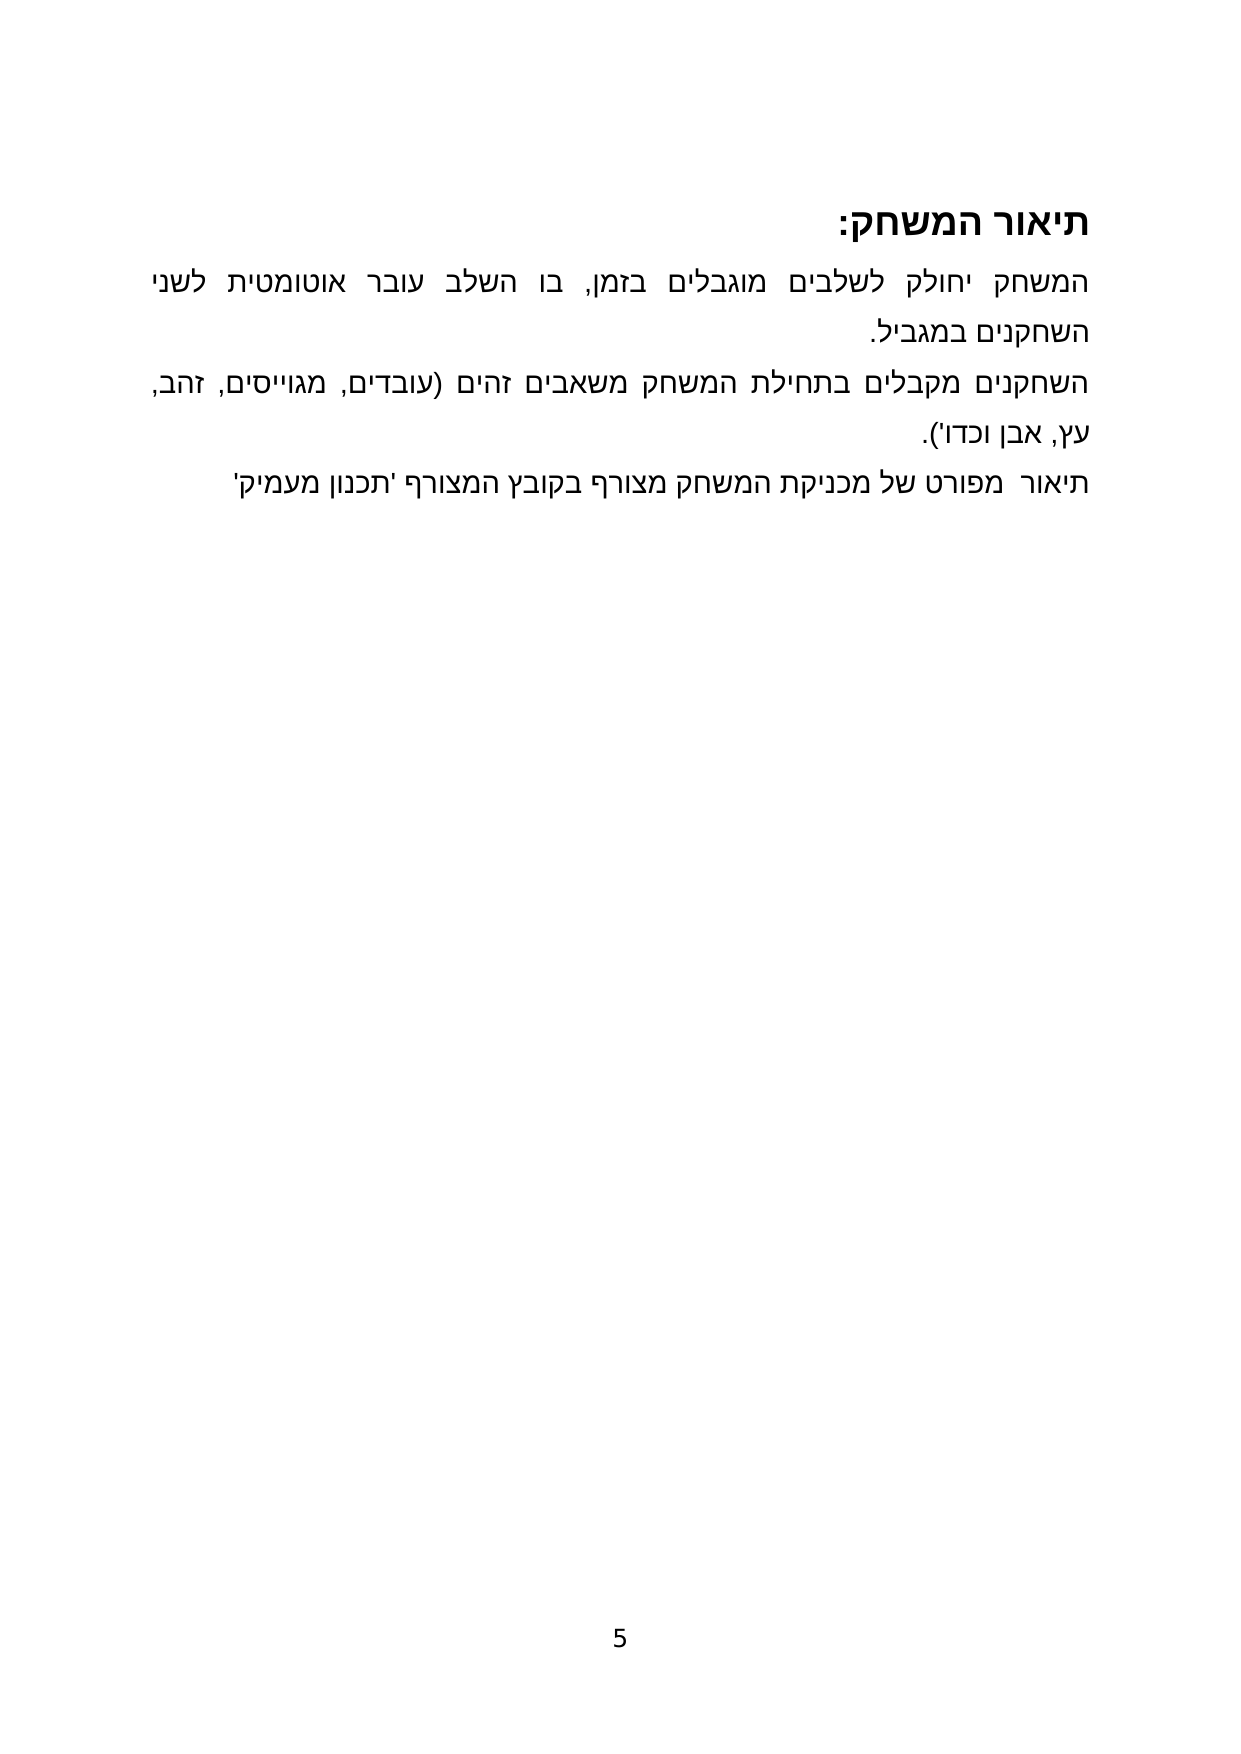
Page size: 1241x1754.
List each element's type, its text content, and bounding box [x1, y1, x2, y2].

text תיאור מפורט של מכניקת המשחק מצורף בקובץ המצורף 'תכנון מעמיק' [150, 466, 1090, 500]
text תיאור המשחק: [150, 200, 1090, 243]
text השחקנים מקבלים בתחילת המשחק משאבים זהים (עובדים, מגוייסים, זהב, עץ, אבן וכדו'). [150, 366, 1090, 449]
text המשחק יחולק לשלבים מוגבלים בזמן, בו השלב עובר אוטומטית לשני השחקנים במגביל. [150, 265, 1090, 349]
